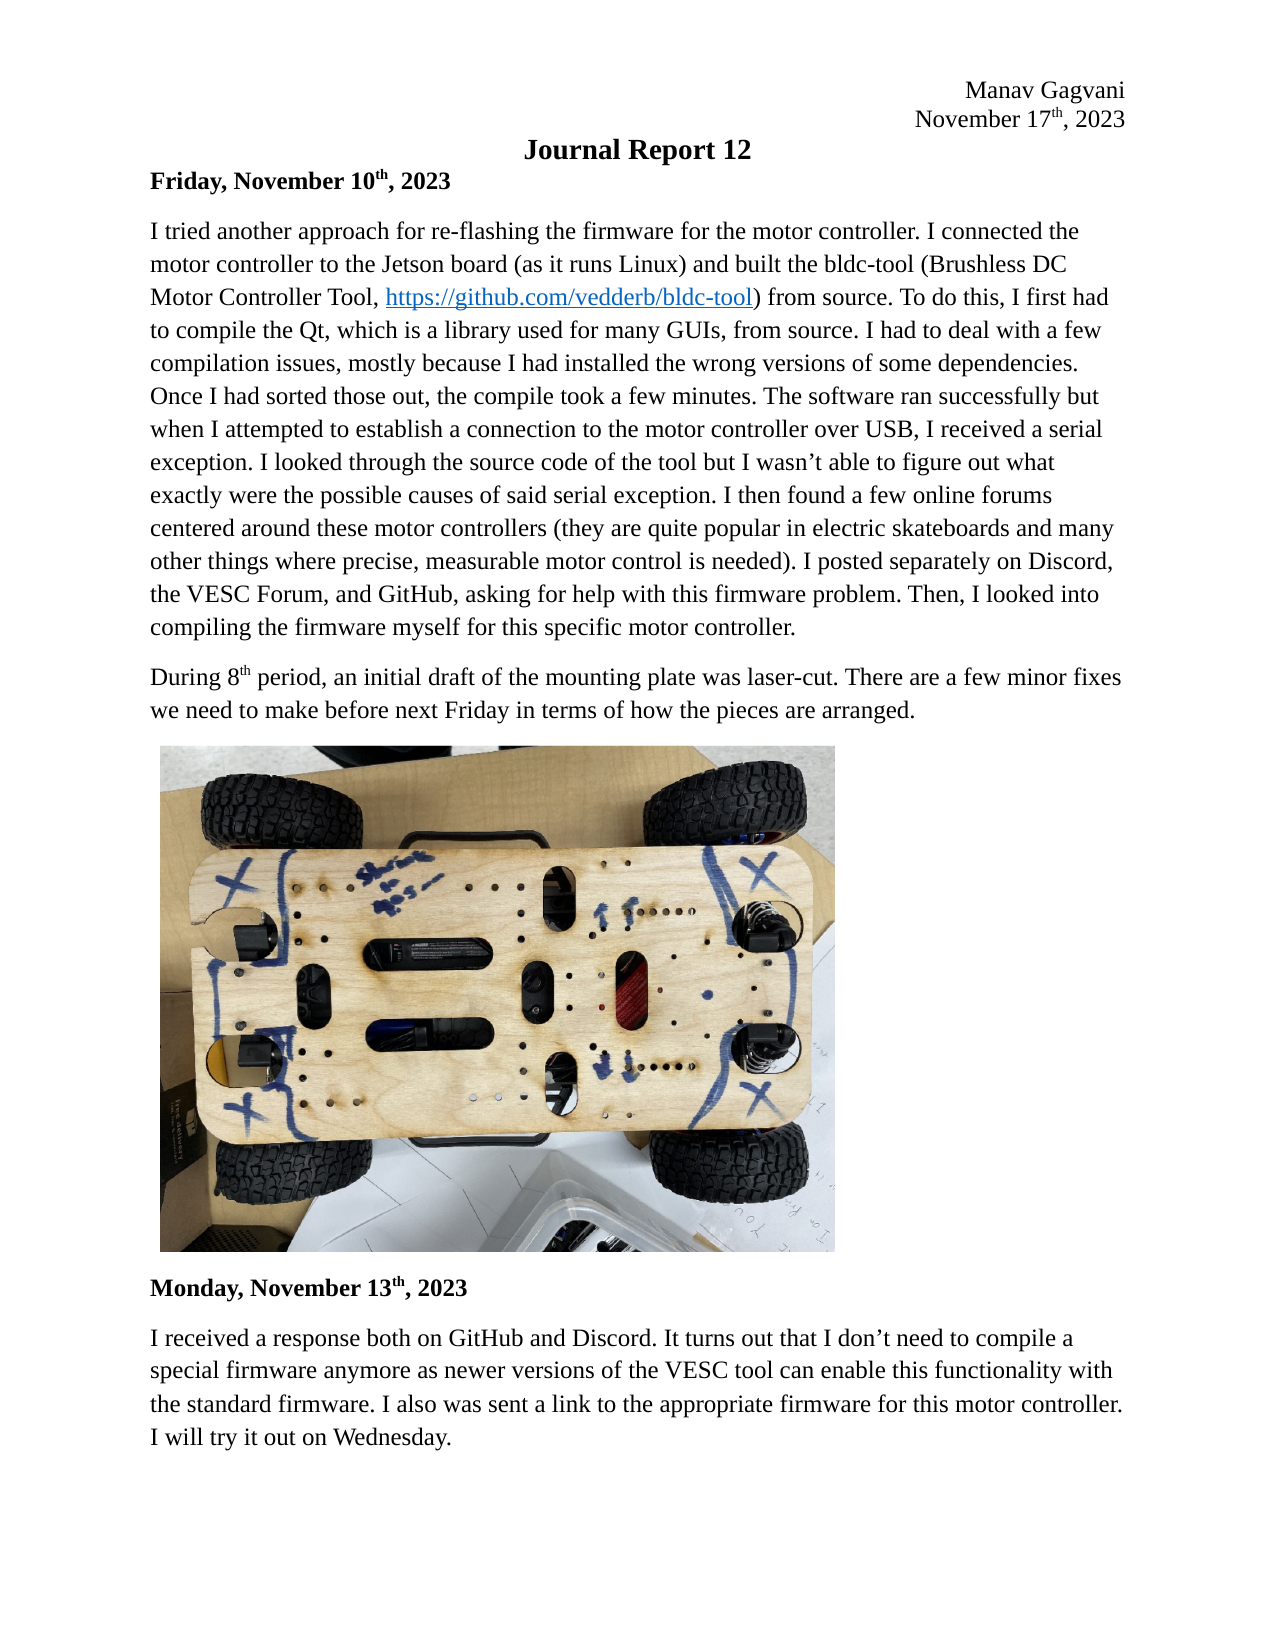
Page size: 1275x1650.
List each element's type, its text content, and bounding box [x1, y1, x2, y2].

text Friday, November 10th, 2023 [150, 166, 1125, 195]
text Monday, November 13th, 2023 [150, 1273, 1125, 1302]
text I tried another approach for re-flashing the firmware for the motor controller. I connected the motor controller to the Jetson board (as it runs Linux) and built the bldc-tool (Brushless DC Motor Controller Tool, https://github.com/vedderb/bldc-tool) from source. To do this, I first had to compile the Qt, which is a library used for many GUIs, from source. I had to deal with a few compilation issues, mostly because I had installed the wrong versions of some dependencies. Once I had sorted those out, the compile took a few minutes. The software ran successfully but when I attempted to establish a connection to the motor controller over USB, I received a serial exception. I looked through the source code of the tool but I wasn’t able to figure out what exactly were the possible causes of said serial exception. I then found a few online forums centered around these motor controllers (they are quite popular in electric skateboards and many other things where precise, measurable motor control is needed). I posted separately on Discord, the VESC Forum, and GitHub, asking for help with this firmware problem. Then, I looked into compiling the firmware myself for this specific motor controller. [150, 216, 1125, 641]
picture [160, 746, 834, 1252]
text During 8th period, an initial draft of the mounting plate was laser-cut. There are a few minor fixes we need to make before next Friday in terms of how the pieces are arranged. [150, 662, 1125, 723]
text I received a response both on GitHub and Discord. It turns out that I don’t need to compile a special firmware anymore as newer versions of the VESC tool can enable this functionality with the standard firmware. I also was sent a link to the appropriate firmware for this motor controller. I will try it out on Wednesday. [150, 1323, 1125, 1450]
